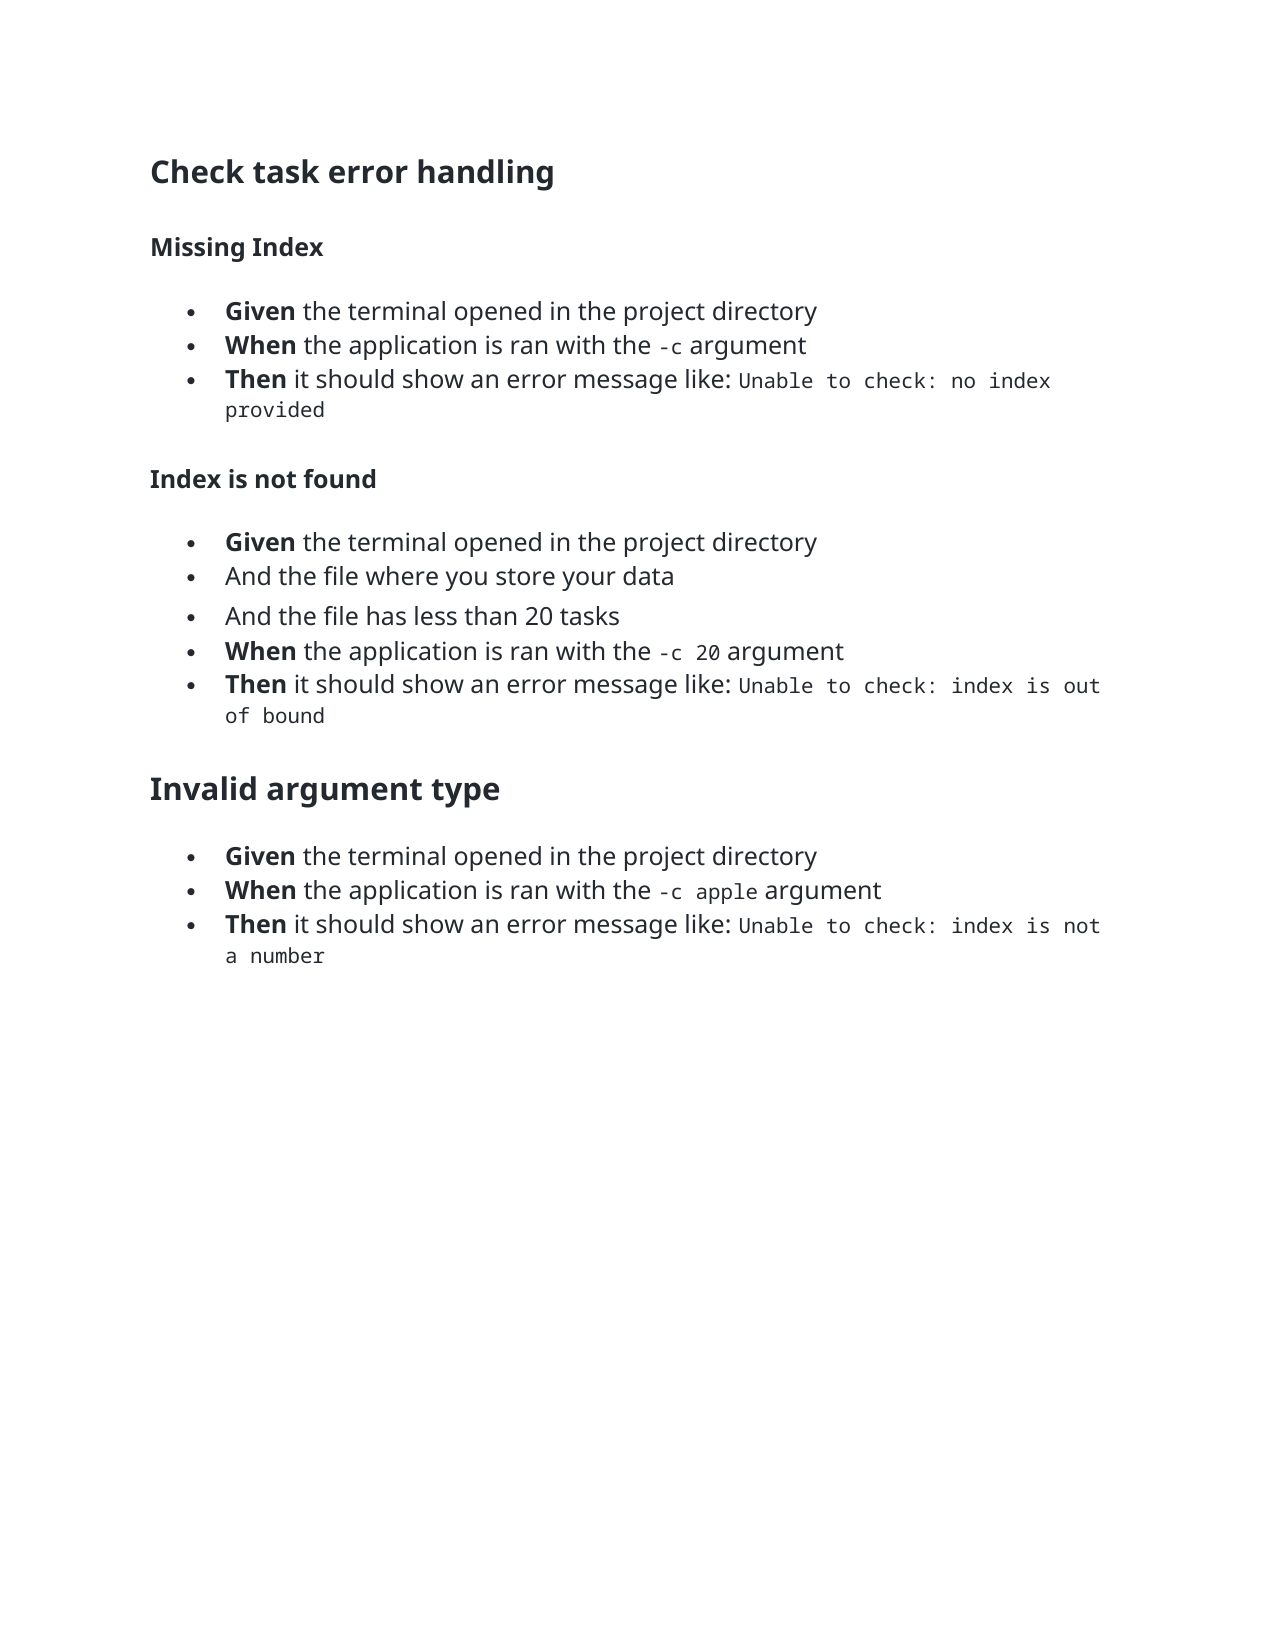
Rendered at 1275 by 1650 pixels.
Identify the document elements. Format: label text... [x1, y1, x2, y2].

text Index is not found [150, 461, 1125, 496]
list When the application is ran with the -c apple argument [187, 873, 1125, 907]
list When the application is ran with the -c 20 argument [187, 633, 1125, 667]
list Then it should show an error message like: Unable to check: index is not a number [187, 907, 1125, 969]
list And the file where you store your data [187, 559, 1125, 593]
list Given the terminal opened in the project directory [187, 293, 1125, 327]
text Invalid argument type [150, 767, 1125, 810]
list Then it should show an error message like: Unable to check: no index provided [187, 361, 1125, 424]
text Check task error handling [150, 150, 1125, 193]
list When the application is ran with the -c argument [187, 327, 1125, 361]
list Given the terminal opened in the project directory [187, 839, 1125, 873]
list Then it should show an error message like: Unable to check: index is out of bound [187, 667, 1125, 730]
list Given the terminal opened in the project directory [187, 525, 1125, 559]
text Missing Index [150, 230, 1125, 264]
list And the file has less than 20 tasks [187, 599, 1125, 633]
